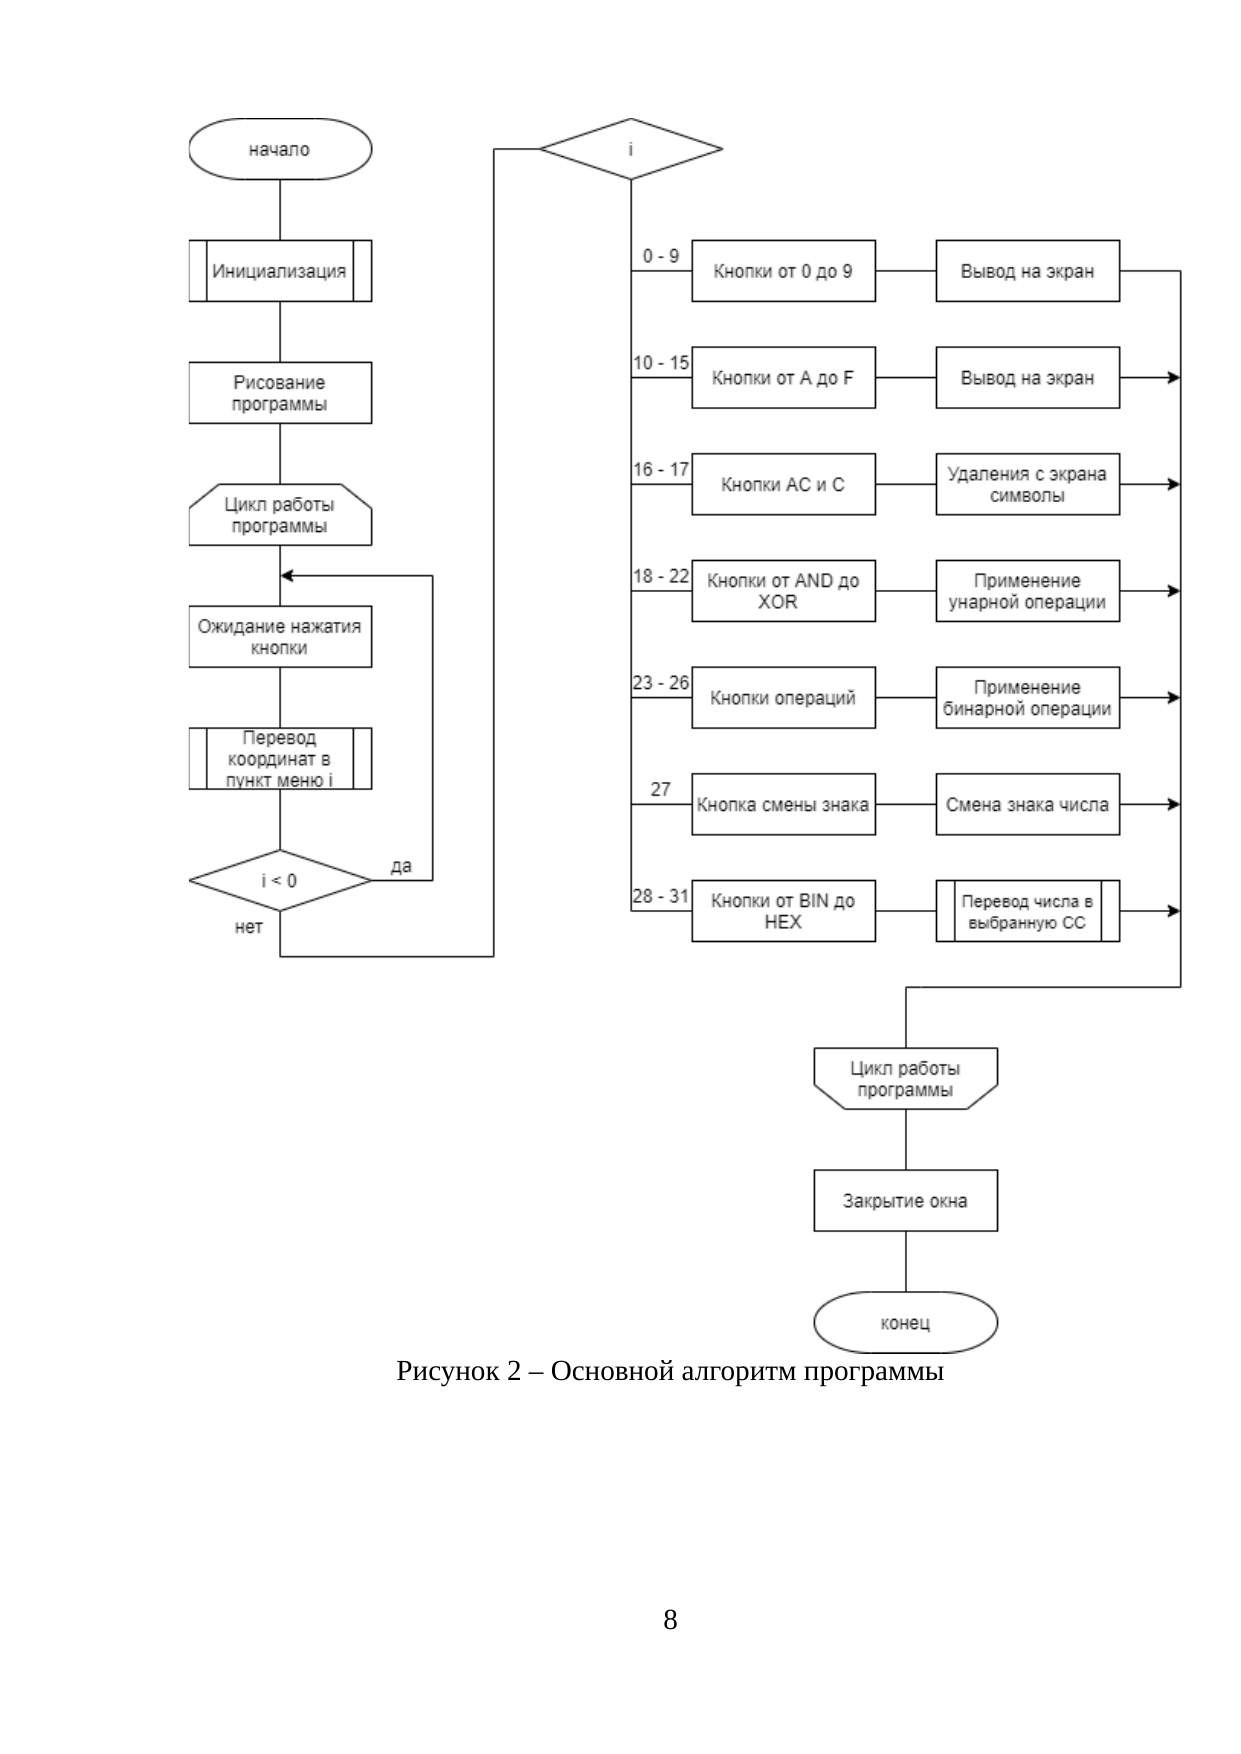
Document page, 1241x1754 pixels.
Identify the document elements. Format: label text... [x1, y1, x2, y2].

picture [188, 118, 1194, 1354]
text Рисунок 2 – Основной алгоритм программы [148, 1353, 1152, 1387]
